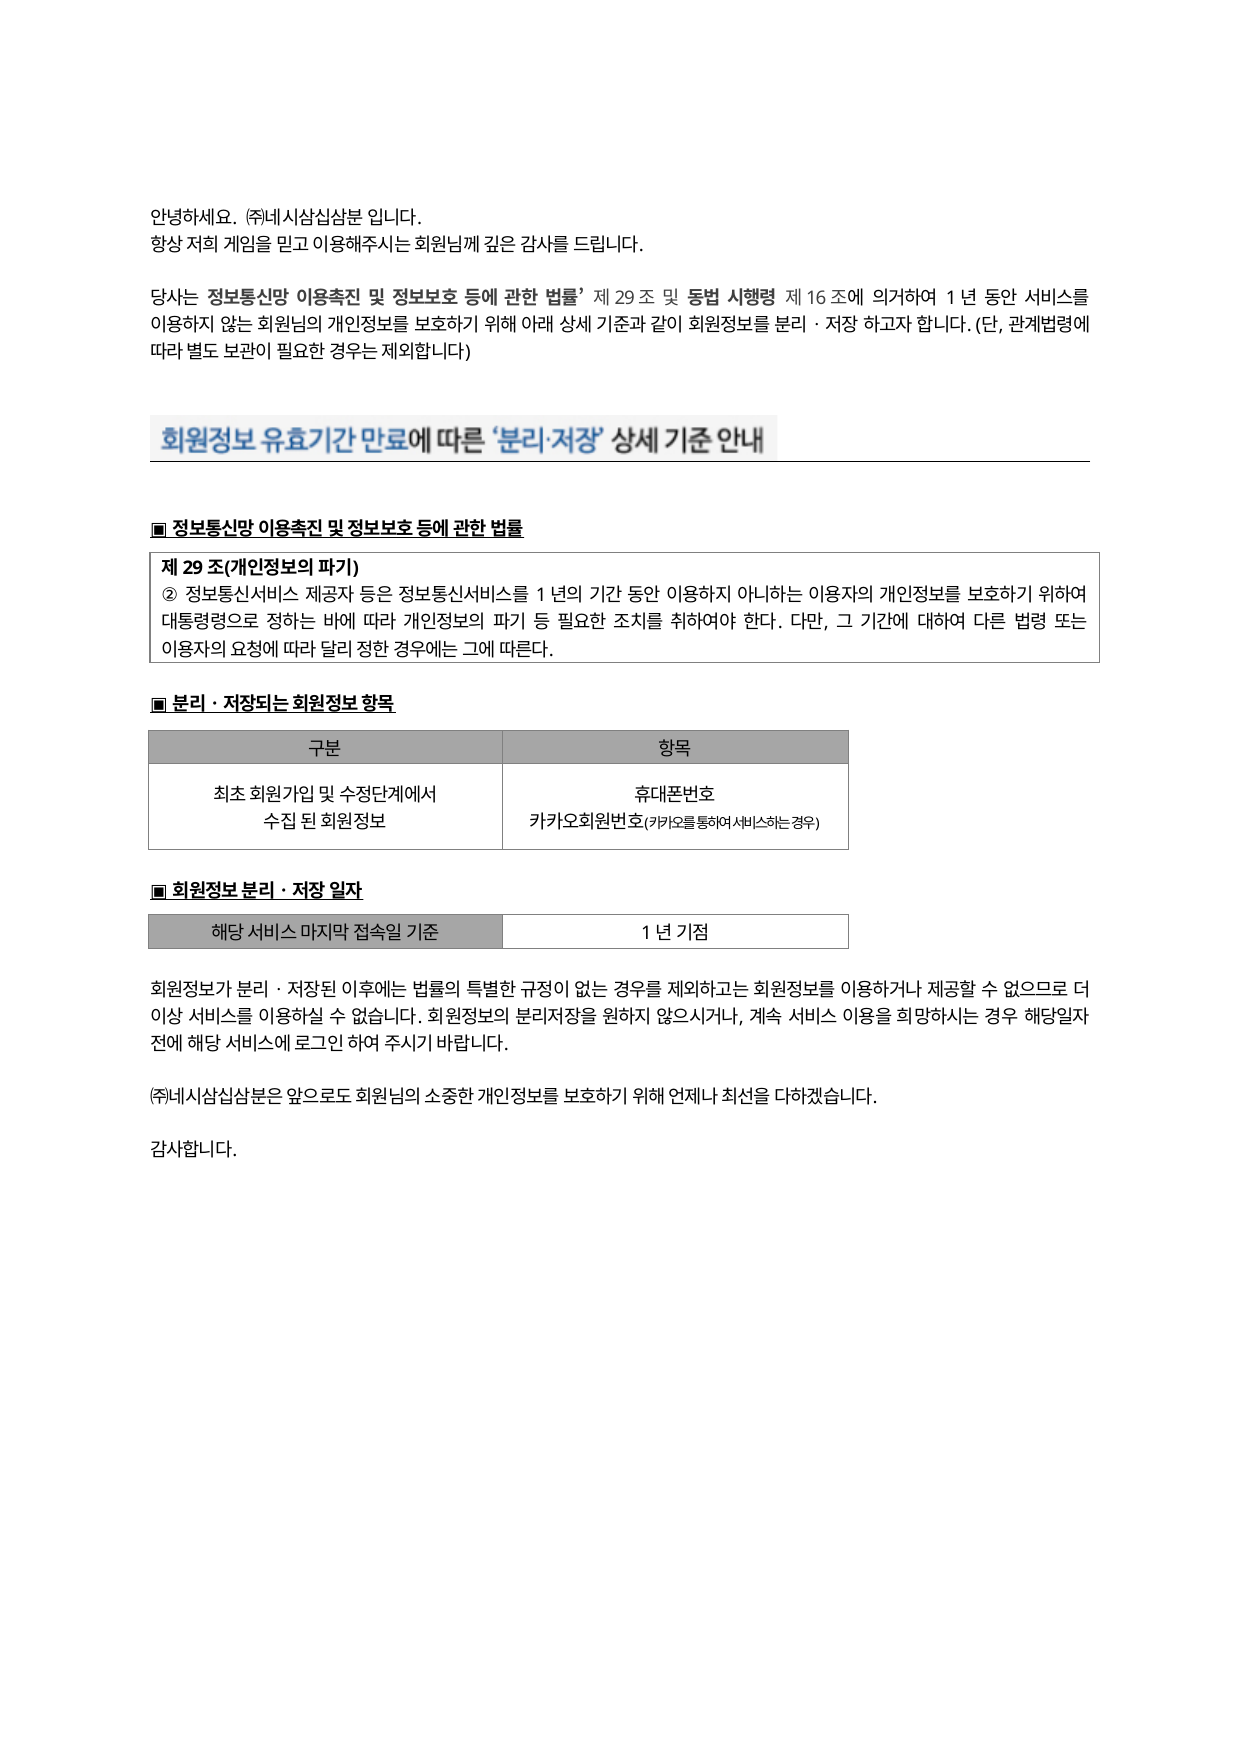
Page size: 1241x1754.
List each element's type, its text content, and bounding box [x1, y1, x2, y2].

text ▣ 정보통신망 이용촉진 및 정보보호 등에 관한 법률 [150, 513, 1090, 540]
text 안녕하세요. ㈜네시삼십삼분 입니다. [150, 203, 1090, 230]
text ▣ 회원정보 분리ㆍ저장 일자 [150, 875, 1090, 902]
table_cell 휴대폰번호 카카오회원번호(카카오를 통하여 서비스하는 경우) [503, 764, 848, 849]
table_header 해당 서비스 마지막 접속일 기준 [149, 915, 502, 948]
picture [150, 415, 778, 461]
table_header 제29조(개인정보의 파기) ② 정보통신서비스 제공자 등은 정보통신서비스를 1년의 기간 동안 이용하지 아니하는 이용자의 개인정보를 보호하기 위하여 대통령령으로 정하는 바에 따라 개인정보의 파기 등 필요한 조치를 취하여야 한다. 다만, 그 기간에 대하여 다른 법령 또는 이용자의 요청에 따라 달리 정한 경우에는 그에 따른다. [151, 553, 1099, 662]
text 회원정보가 분리ㆍ저장된 이후에는 법률의 특별한 규정이 없는 경우를 제외하고는 회원정보를 이용하거나 제공할 수 없으므로 더 이상 서비스를 이용하실 수 없습니다. 회원정보의 분리저장을 원하지 않으시거나, 계속 서비스 이용을 희망하시는 경우 해당일자 전에 해당 서비스에 로그인 하여 주시기 바랍니다. [150, 975, 1090, 1056]
text ▣ 분리ㆍ저장되는 회원정보 항목 [150, 688, 1090, 715]
text ㈜네시삼십삼분은 앞으로도 회원님의 소중한 개인정보를 보호하기 위해 언제나 최선을 다하겠습니다. [150, 1082, 1090, 1109]
text 당사는 정보통신망 이용촉진 및 정보보호 등에 관한 법률’ 제29조 및 동법 시행령 제16조에 의거하여 1년 동안 서비스를 이용하지 않는 회원님의 개인정보를 보호하기 위해 아래 상세 기준과 같이 회원정보를 분리ㆍ저장 하고자 합니다. (단, 관계법령에 따라 별도 보관이 필요한 경우는 제외합니다) [150, 283, 1090, 364]
table_header 1년 기점 [503, 915, 848, 948]
text 감사합니다. [150, 1134, 1090, 1162]
table_header 구분 [149, 731, 502, 763]
table_cell 최초 회원가입 및 수정단계에서 수집 된 회원정보 [149, 764, 502, 849]
text 항상 저희 게임을 믿고 이용해주시는 회원님께 깊은 감사를 드립니다. [150, 230, 1090, 257]
table_header 항목 [503, 731, 848, 763]
